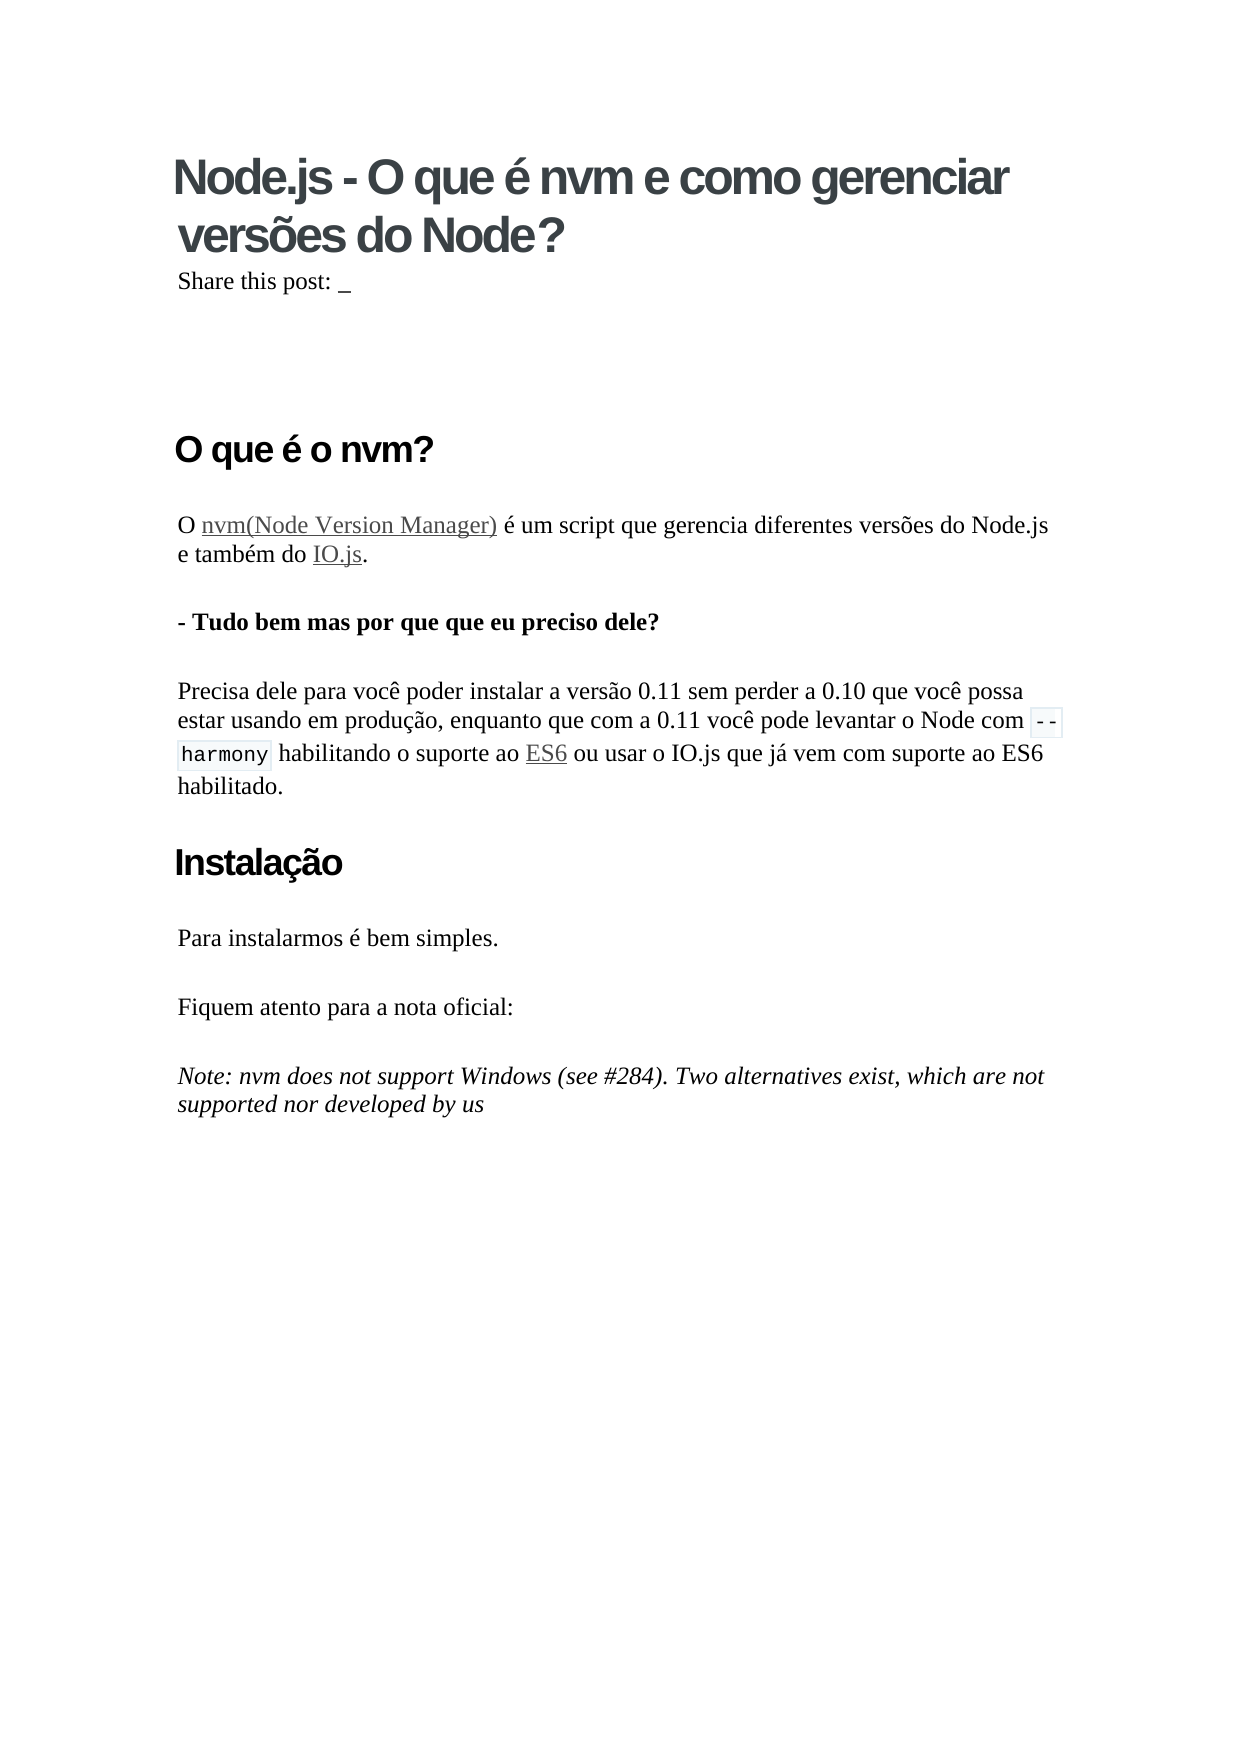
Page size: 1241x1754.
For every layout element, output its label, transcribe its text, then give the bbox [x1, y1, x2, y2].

text O que é o nvm? [174, 427, 1063, 470]
text Para instalarmos é bem simples. [177, 923, 1063, 952]
text Fiquem atento para a nota oficial: [177, 992, 1063, 1021]
text Share this post: [177, 263, 1063, 297]
text Note: nvm does not support Windows (see #284). Two alternatives exist, which are not supported nor developed by us [177, 1061, 1063, 1118]
text O nvm(Node Version Manager) é um script que gerencia diferentes versões do Node.js e também do IO.js. [177, 510, 1063, 567]
text - Tudo bem mas por que que eu preciso dele? [177, 607, 1063, 636]
text Node.js - O que é nvm e como gerenciar versões do Node? [172, 148, 1063, 263]
text Instalação [174, 840, 1063, 883]
text Precisa dele para você poder instalar a versão 0.11 sem perder a 0.10 que você possa estar usando em produção, enquanto que com a 0.11 você pode levantar o Node com --harmony habilitando o suporte ao ES6 ou usar o IO.js que já vem com suporte ao ES6 habilitado. [177, 676, 1063, 800]
